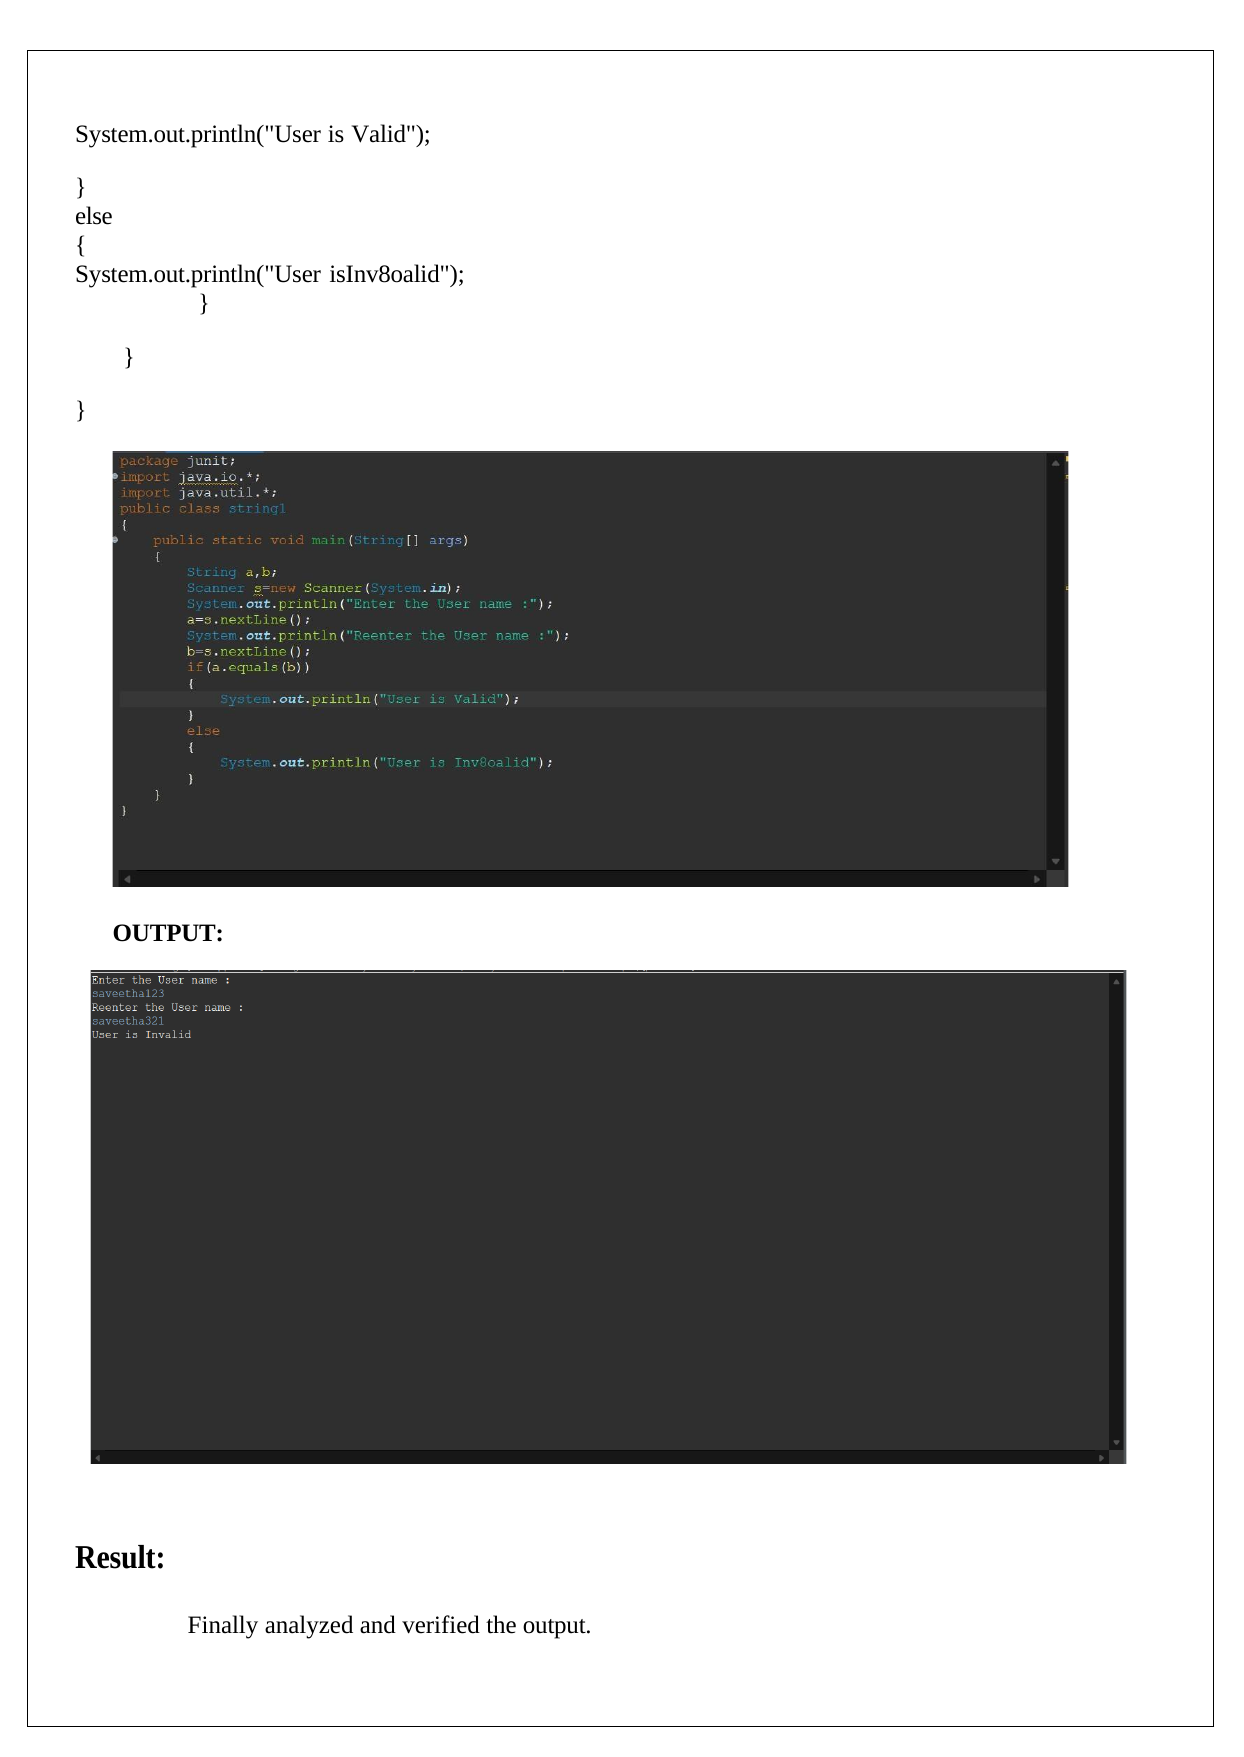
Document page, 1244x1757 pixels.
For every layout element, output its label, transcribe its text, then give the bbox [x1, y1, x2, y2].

text } [75, 395, 1213, 424]
subtitle Result: [75, 1537, 171, 1576]
text System.out.println("User isInv8oalid"); [75, 259, 1213, 288]
text } [198, 288, 1213, 317]
text { [75, 230, 1213, 259]
text System.out.println("User is Valid"); [75, 119, 1213, 147]
text Finally analyzed and verified the output. [187, 1611, 1213, 1639]
picture [112, 451, 1069, 887]
picture [90, 970, 1127, 1464]
text OUTPUT: [112, 918, 1213, 947]
text } [123, 342, 1213, 371]
text } [75, 172, 1213, 201]
text else [75, 201, 1213, 230]
